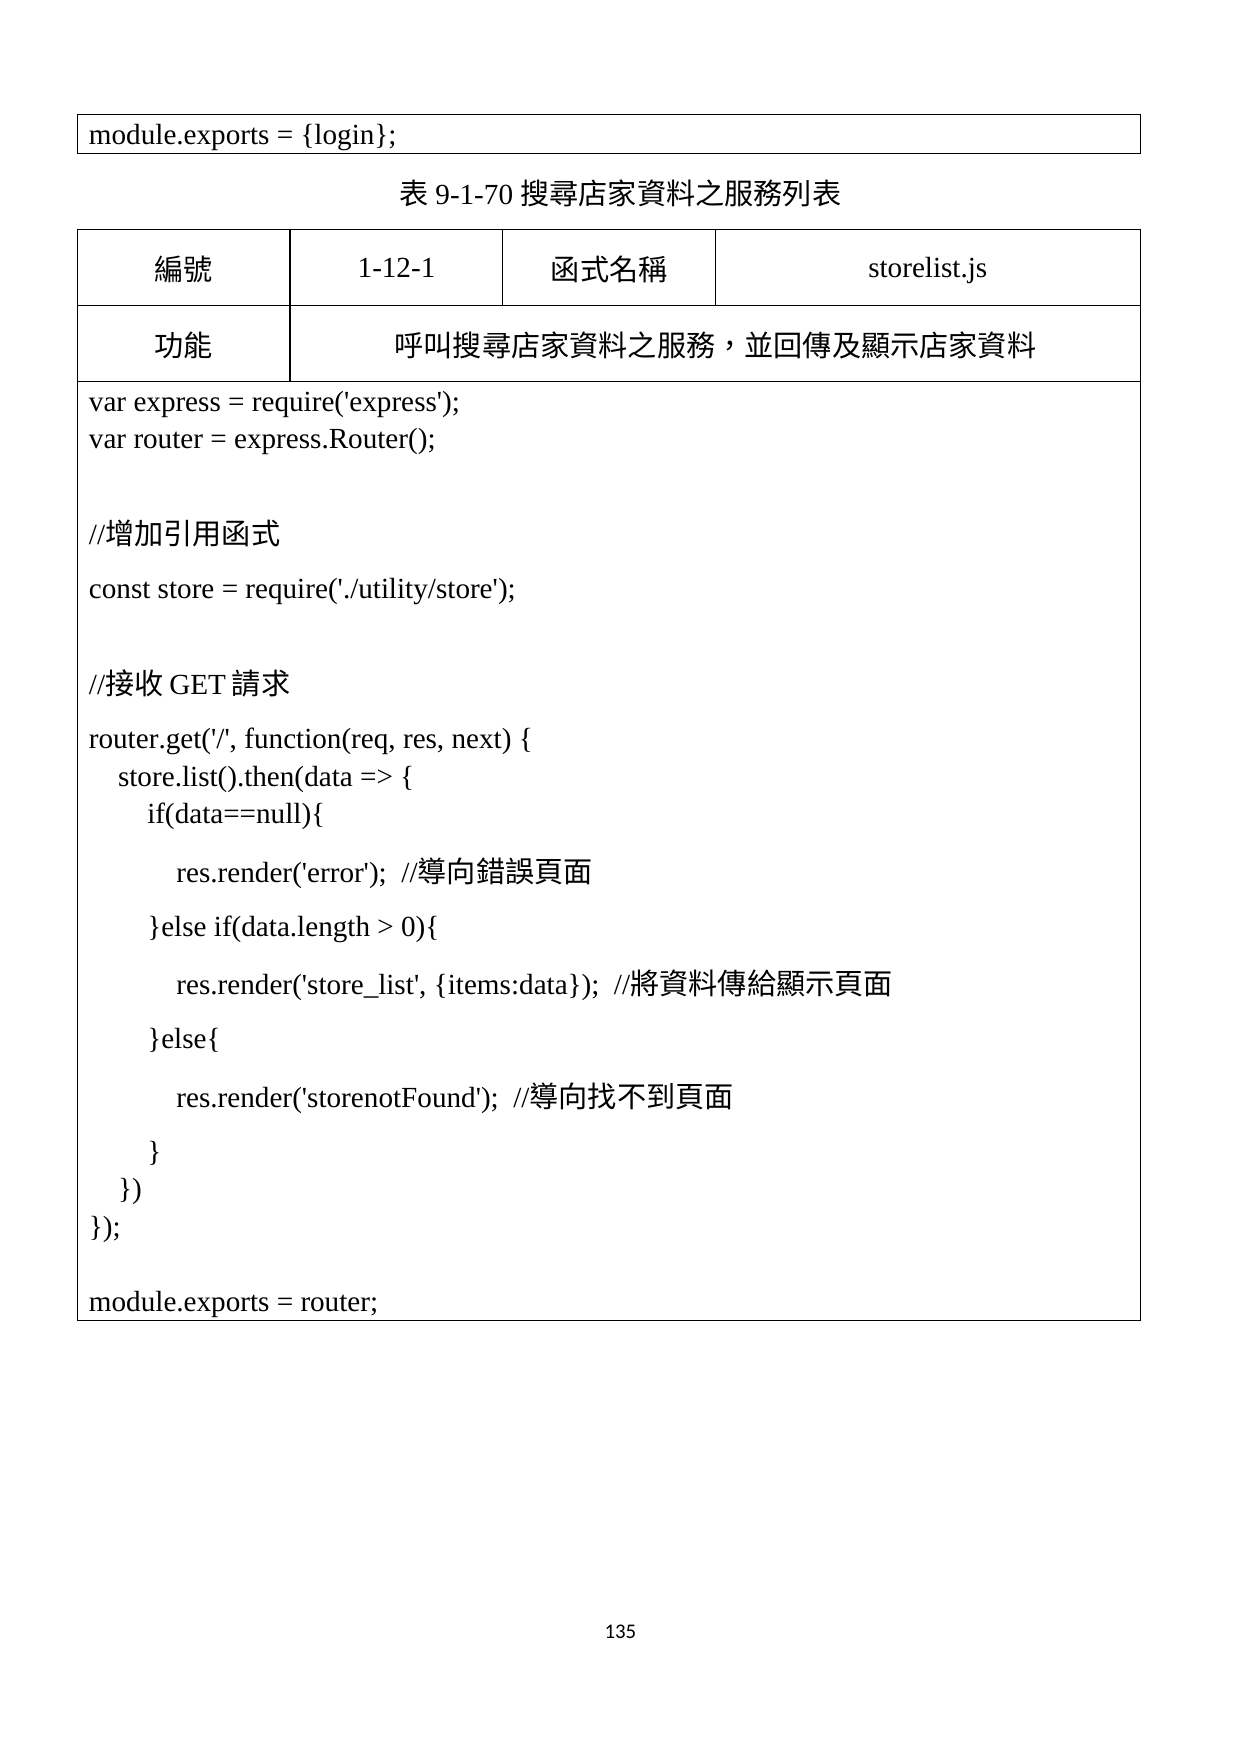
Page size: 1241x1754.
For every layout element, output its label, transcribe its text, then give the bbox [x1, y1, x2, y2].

table_header storelist.js [716, 230, 1140, 305]
text 表 9-1-70 搜尋店家資料之服務列表 [89, 154, 1152, 229]
table_cell 功能 [78, 306, 289, 381]
table_header 函式名稱 [503, 230, 715, 305]
table_cell var express = require('express'); var router = express.Router(); //增加引用函式 const store = require('./utility/store'); //接收GET請求 router.get('/', function(req, res, next) { store.list().then(data => { if(data==null){ res.render('error'); //導向錯誤頁面 }else if(data.length > 0){ res.render('store_list', {items:data}); //將資料傳給顯示頁面 }else{ res.render('storenotFound'); //導向找不到頁面 } }) }); module.exports = router; [78, 382, 1140, 1319]
table_cell 呼叫搜尋店家資料之服務，並回傳及顯示店家資料 [291, 306, 1140, 381]
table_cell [78, 115, 1140, 153]
table_header 1-12-1 [291, 230, 502, 305]
table_header 編號 [78, 230, 289, 305]
